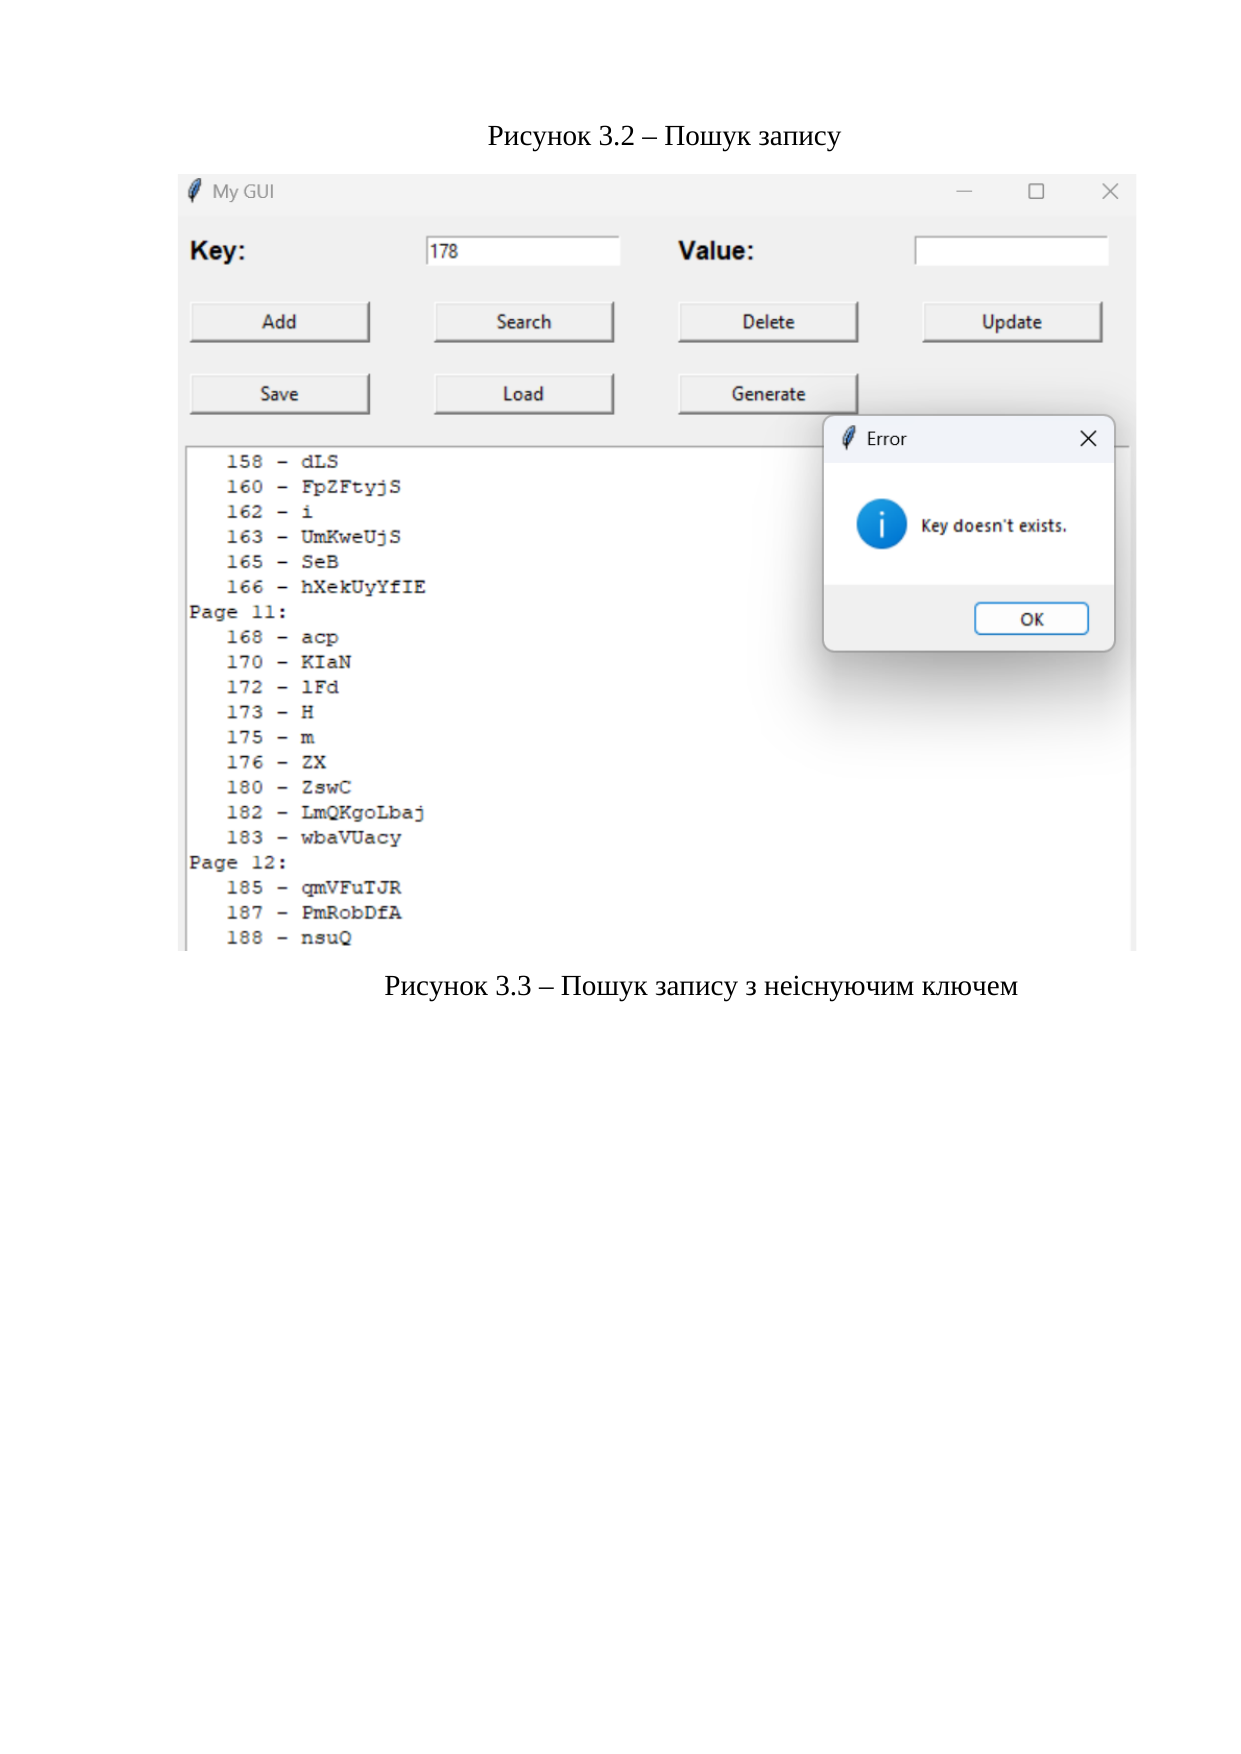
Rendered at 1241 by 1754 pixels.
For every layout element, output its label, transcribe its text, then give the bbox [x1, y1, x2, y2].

text Рисунок 3.3 – Пошук запису з неіснуючим ключем [177, 968, 1152, 1001]
picture [177, 174, 1137, 951]
text Рисунок 3.2 – Пошук запису [177, 118, 1152, 152]
